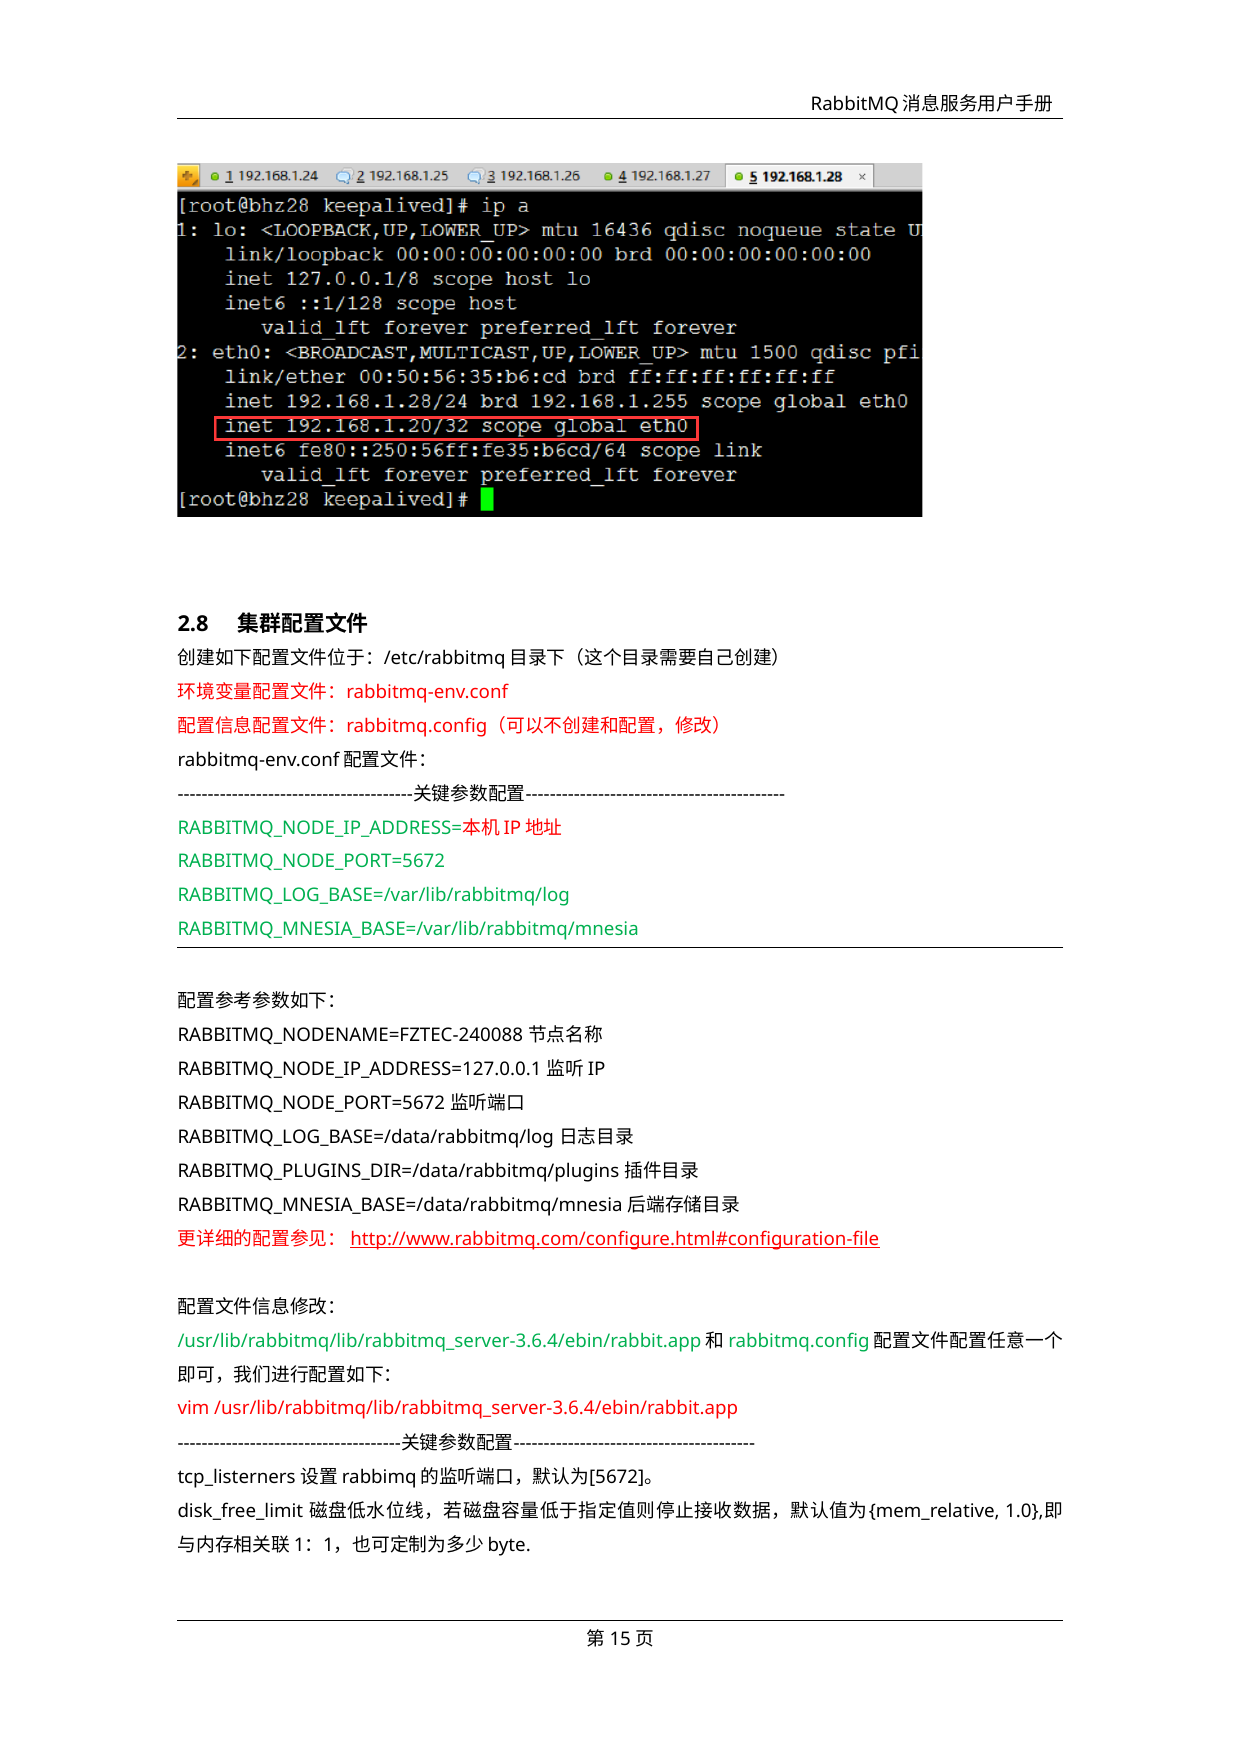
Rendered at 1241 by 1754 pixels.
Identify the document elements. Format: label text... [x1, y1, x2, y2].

subtitle 集群配置文件 [177, 605, 1063, 639]
text RABBITMQ_MNESIA_BASE=/var/lib/rabbitmq/mnesia [177, 911, 1063, 947]
text RABBITMQ_MNESIA_BASE=/data/rabbitmq/mnesia 后端存储目录 [177, 1186, 1063, 1220]
picture [177, 163, 923, 517]
text 环境变量配置文件：rabbitmq-env.conf [177, 673, 1063, 707]
text RABBITMQ_LOG_BASE=/data/rabbitmq/log 日志目录 [177, 1118, 1063, 1152]
text RABBITMQ_NODE_IP_ADDRESS=127.0.0.1 监听IP [177, 1050, 1063, 1084]
text 配置参考参数如下： [177, 982, 1063, 1016]
text RABBITMQ_LOG_BASE=/var/lib/rabbitmq/log [177, 877, 1063, 911]
text rabbitmq-env.conf配置文件： [177, 741, 1063, 775]
text RABBITMQ_NODENAME=FZTEC-240088 节点名称 [177, 1016, 1063, 1050]
text /usr/lib/rabbitmq/lib/rabbitmq_server-3.6.4/ebin/rabbit.app和rabbitmq.config配置文件配置任意一个即可，我们进行配置如下： [177, 1322, 1063, 1390]
text RABBITMQ_NODE_PORT=5672 监听端口 [177, 1084, 1063, 1118]
text 创建如下配置文件位于：/etc/rabbitmq目录下（这个目录需要自己创建） [177, 639, 1063, 673]
text RABBITMQ_NODE_IP_ADDRESS=本机IP地址 [177, 809, 1063, 843]
text RABBITMQ_NODE_PORT=5672 [177, 843, 1063, 877]
text 配置信息配置文件：rabbitmq.config（可以不创建和配置，修改） [177, 707, 1063, 741]
text RABBITMQ_PLUGINS_DIR=/data/rabbitmq/plugins 插件目录 [177, 1152, 1063, 1186]
text 更详细的配置参见： http://www.rabbitmq.com/configure.html#configuration-file [177, 1220, 1063, 1254]
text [177, 1458, 1063, 1560]
text 配置文件信息修改： [177, 1288, 1063, 1322]
text vim /usr/lib/rabbitmq/lib/rabbitmq_server-3.6.4/ebin/rabbit.app [177, 1390, 1063, 1424]
text ---------------------------------------关键参数配置------------------------------------------- [177, 775, 1063, 809]
text -------------------------------------关键参数配置---------------------------------------- [177, 1424, 1063, 1458]
